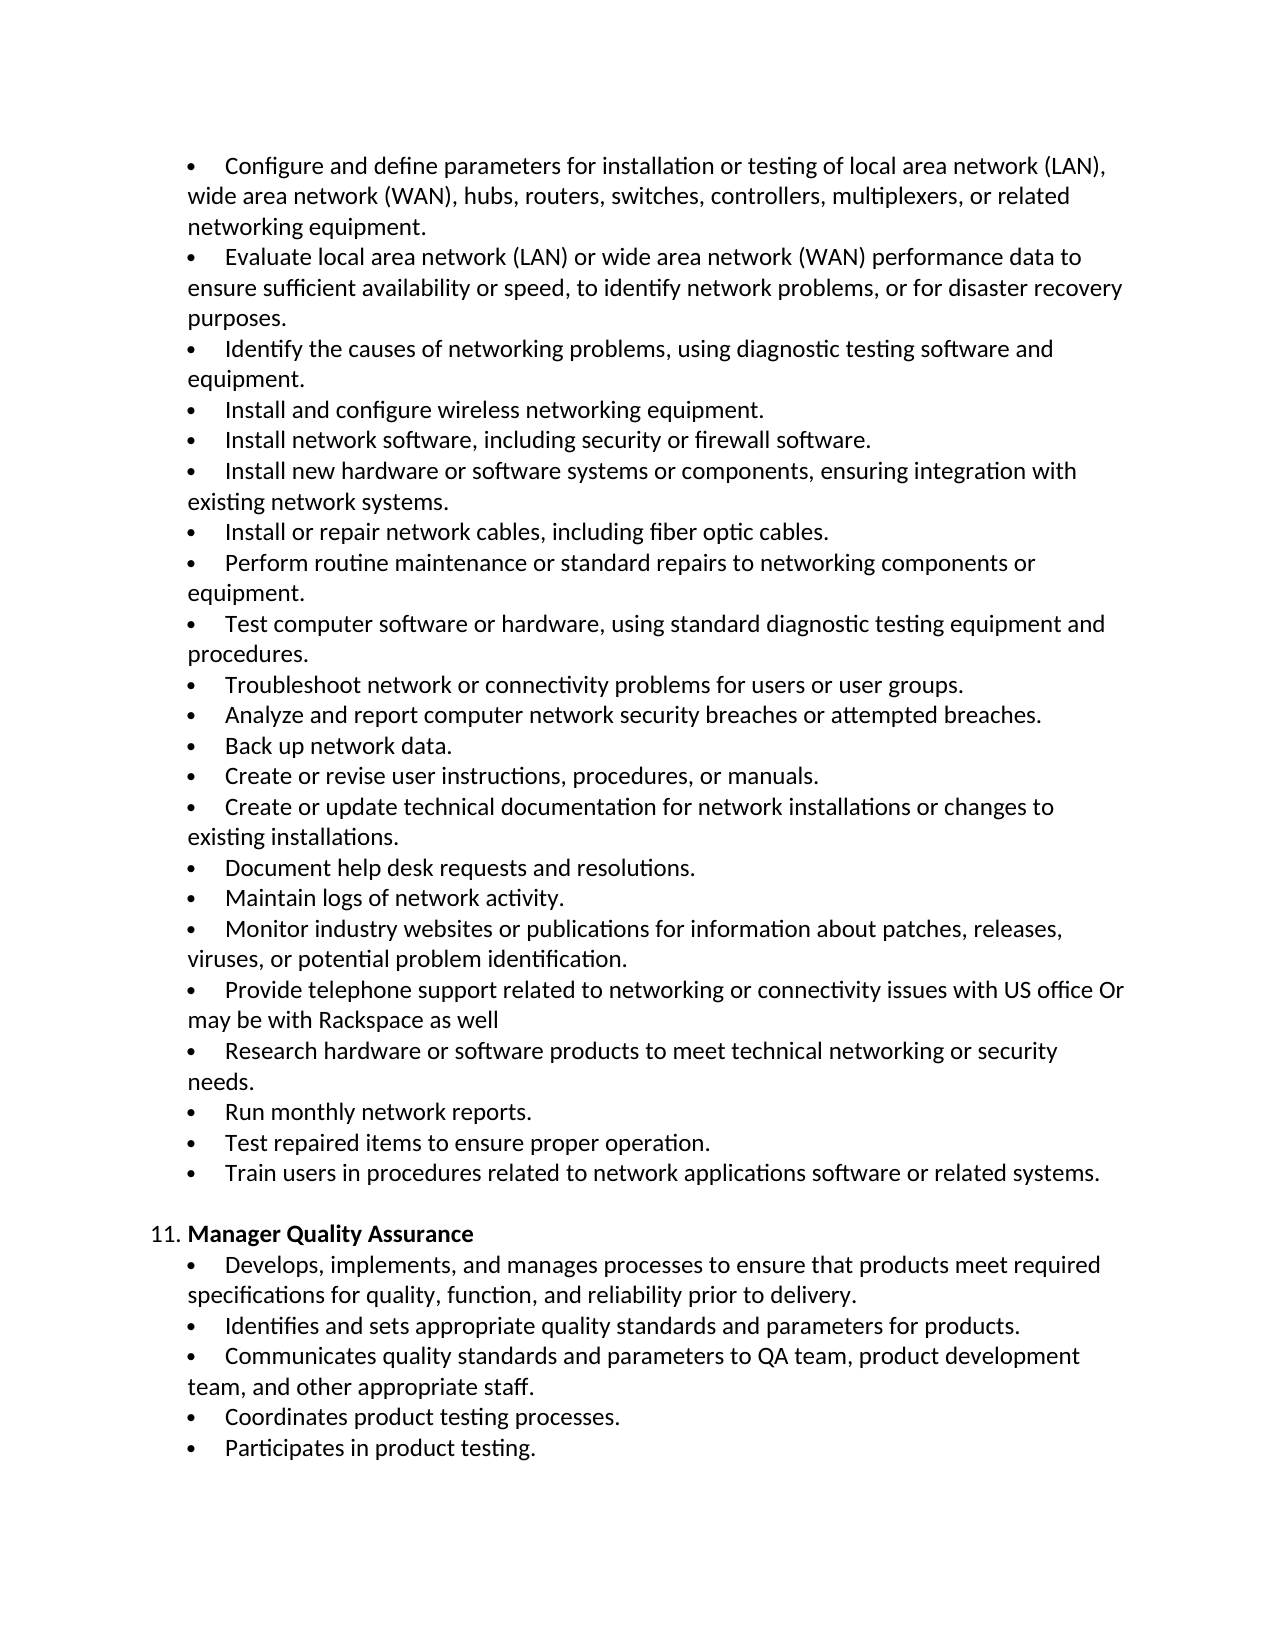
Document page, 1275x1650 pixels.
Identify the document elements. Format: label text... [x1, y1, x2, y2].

list Participates in product testing. [187, 1432, 1125, 1462]
list Perform routine maintenance or standard repairs to networking components or equipment. [187, 547, 1125, 608]
list Analyze and report computer network security breaches or attempted breaches. [187, 699, 1125, 730]
list Install new hardware or software systems or components, ensuring integration with existing network systems. [187, 455, 1125, 516]
list Run monthly network reports. [187, 1096, 1125, 1127]
list Install network software, including security or firewall software. [187, 425, 1125, 455]
list Test computer software or hardware, using standard diagnostic testing equipment and procedures. [187, 608, 1125, 669]
list Develops, implements, and manages processes to ensure that products meet required specifications for quality, function, and reliability prior to delivery. [187, 1249, 1125, 1310]
list Train users in procedures related to network applications software or related systems. [187, 1157, 1125, 1188]
list Research hardware or software products to meet technical networking or security needs. [187, 1035, 1125, 1096]
list Identify the causes of networking problems, using diagnostic testing software and equipment. [187, 333, 1125, 394]
list Manager Quality Assurance [150, 1218, 1125, 1249]
list Test repaired items to ensure proper operation. [187, 1127, 1125, 1157]
list Evaluate local area network (LAN) or wide area network (WAN) performance data to ensure sufficient availability or speed, to identify network problems, or for disaster recovery purposes. [187, 242, 1125, 333]
list Troubleshoot network or connectivity problems for users or user groups. [187, 669, 1125, 699]
list Install or repair network cables, including fiber optic cables. [187, 516, 1125, 547]
list Back up network data. [187, 730, 1125, 760]
list Create or update technical documentation for network installations or changes to existing installations. [187, 791, 1125, 852]
list Configure and define parameters for installation or testing of local area network (LAN), wide area network (WAN), hubs, routers, switches, controllers, multiplexers, or related networking equipment. [187, 150, 1125, 242]
list Maintain logs of network activity. [187, 882, 1125, 913]
list Coordinates product testing processes. [187, 1401, 1125, 1432]
list Install and configure wireless networking equipment. [187, 394, 1125, 425]
list Document help desk requests and resolutions. [187, 852, 1125, 882]
list Monitor industry websites or publications for information about patches, releases, viruses, or potential problem identification. [187, 913, 1125, 974]
list Identifies and sets appropriate quality standards and parameters for products. [187, 1310, 1125, 1340]
list Create or revise user instructions, procedures, or manuals. [187, 760, 1125, 791]
list Communicates quality standards and parameters to QA team, product development team, and other appropriate staff. [187, 1340, 1125, 1401]
list Provide telephone support related to networking or connectivity issues with US office Or may be with Rackspace as well [187, 974, 1125, 1035]
